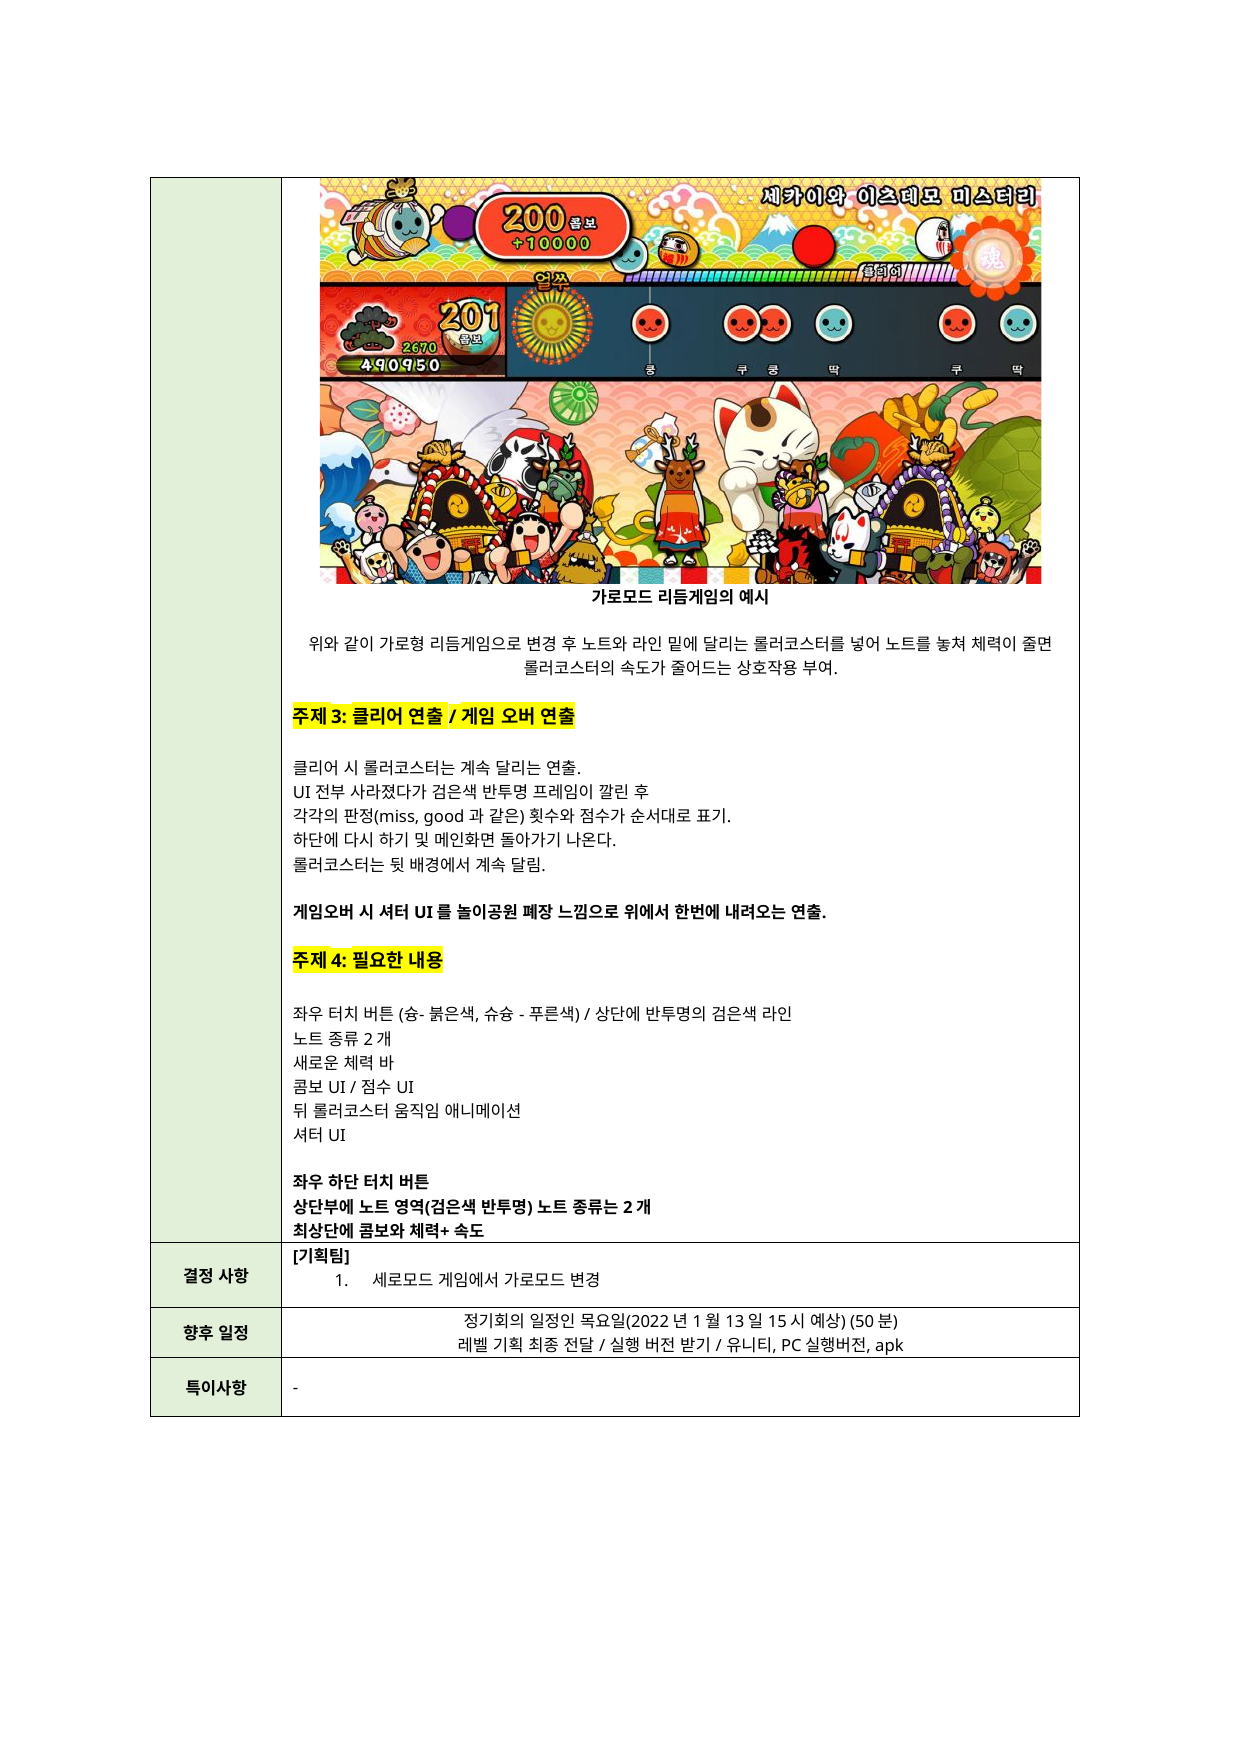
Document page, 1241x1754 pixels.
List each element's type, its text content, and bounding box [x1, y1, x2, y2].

table_cell [기획팀] 세로모드 게임에서 가로모드 변경 [282, 1243, 1079, 1307]
table_cell 정기회의 일정인 목요일(2022년 1월 13일 15시 예상) (50분) 레벨 기획 최종 전달 / 실행 버전 받기 / 유니티, PC실행버전, apk [282, 1308, 1079, 1357]
table_cell 결정 사항 [151, 1243, 281, 1307]
table_cell 향후 일정 [151, 1308, 281, 1357]
picture [319, 178, 1042, 584]
table_cell 특이사항 [151, 1358, 281, 1416]
table_header 주제1: 기획서 A 피드백. 1. 배경과 노트의 이질감. 2. 전체적인 이미지 어울리지 않음. 콤보, UI적인 이미지, 인트로 이미지 >> 그럴싸하게 바꿔놓을 필요가 있다. UI많으니까 그런 애들로 바꿔놓기. 배경화면 메인에 추가 및 다른 부분에도 이미지 추가. 3. 달리기만 하고 코너가 되는데, 꺾을 때 기울어지게 하자. 따로 노는 느낌이 강하다. 롤러코스터 속도가 변했으면 좋겠다. 4. 뒷배경 굳이 롤러코스터로 그럴 필요가 있나? 노트 칠 수 있는 속도로 해서 레일에 깔게. 라인에만 노트를 배치를 하는 것으로. 5. 코인 정도의 아이템 추가는 어떤지? 노트만 누르는게 아니라 라인 위에서 롤러코스터 디테일 살리는 방향으로. 주제1-2: 피드백 회의 꺾을 때 기울어짐은 프로그램팀에서 진행 중. 추가 예정 틀리면 속도 롤러코스터 느려지는 기능 진행 중. – 해결되면 꺾는 부분 및 어색한 부분 해결 될 것으로 예상됨. 주제2: 세로모드 >> 가로모드 변경 1) 노트가 뒤를 완전히 가려서 눈에 들어오지 않아 가로모드 제안. 2) 피드백 내용 중 롤러코스터와 노트의 상호작용 약해보임, 노트 영역이 롤러코스터를가리는 문제를 가로모드로 해결 가능하다고 생각됨. 가로모드 리듬게임의 예시 위와 같이 가로형 리듬게임으로 변경 후 노트와 라인 밑에 달리는 롤러코스터를 넣어 노트를 놓쳐 체력이 줄면 롤러코스터의 속도가 줄어드는 상호작용 부여. 주제3: 클리어 연출 / 게임 오버 연출 클리어 시 롤러코스터는 계속 달리는 연출. UI 전부 사라졌다가 검은색 반투명 프레임이 깔린 후 각각의 판정(miss, good 과 같은) 횟수와 점수가 순서대로 표기. 하단에 다시 하기 및 메인화면 돌아가기 나온다. 롤러코스터는 뒷 배경에서 계속 달림. 게임오버 시 셔터 UI를 놀이공원 폐장 느낌으로 위에서 한번에 내려오는 연출. 주제4: 필요한 내용 좌우 터치 버튼 (슝- 붉은색, 슈슝 - 푸른색) / 상단에 반투명의 검은색 라인 노트 종류 2개 새로운 체력 바 콤보 UI / 점수 UI 뒤 롤러코스터 움직임 애니메이션 셔터 UI 좌우 하단 터치 버튼 상단부에 노트 영역(검은색 반투명) 노트 종류는 2개 최상단에 콤보와 체력+ 속도 [282, 178, 1079, 1242]
table_cell - [282, 1358, 1079, 1416]
table_header 회의 내용 [151, 178, 281, 1242]
